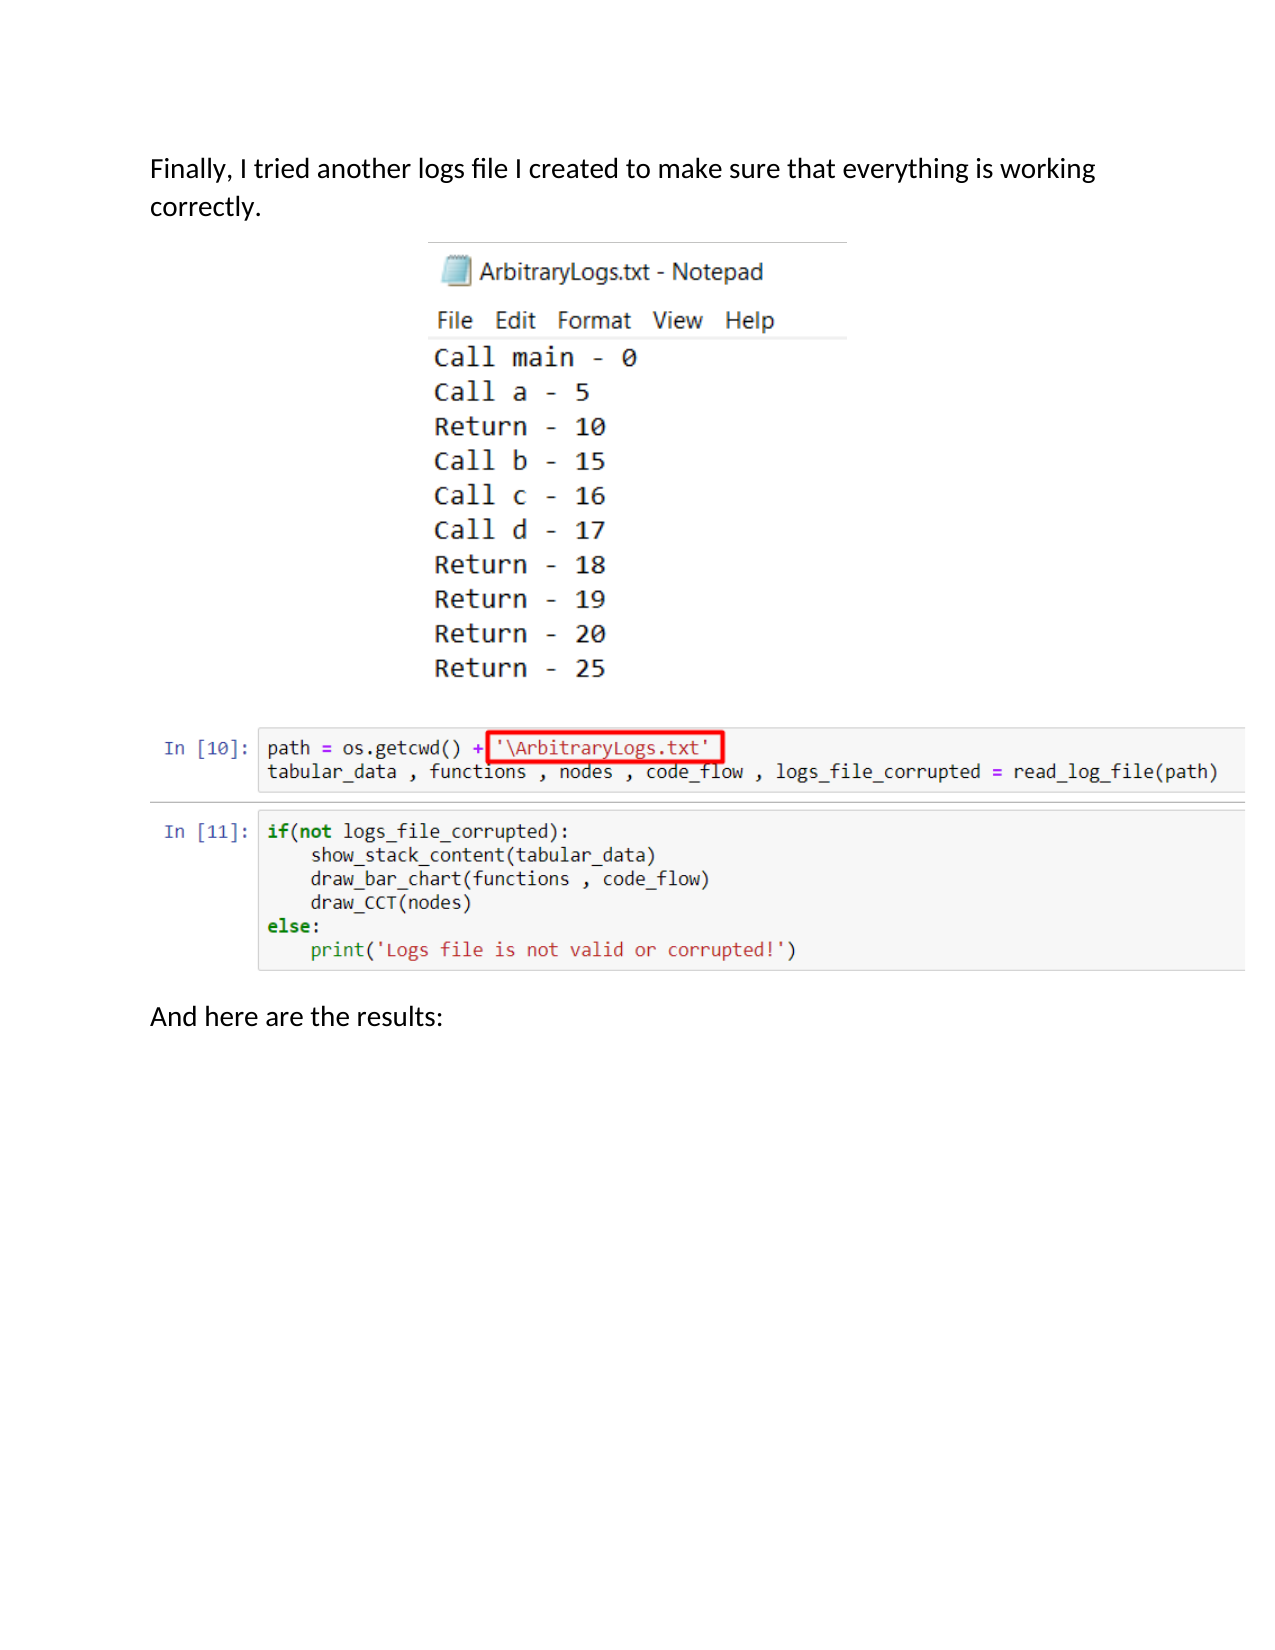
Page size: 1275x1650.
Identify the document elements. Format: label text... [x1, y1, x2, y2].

picture [428, 242, 847, 707]
picture [150, 724, 1246, 980]
text And here are the results: [150, 998, 1125, 1033]
text Finally, I tried another logs file I created to make sure that everything is working correctly. [150, 150, 1125, 223]
